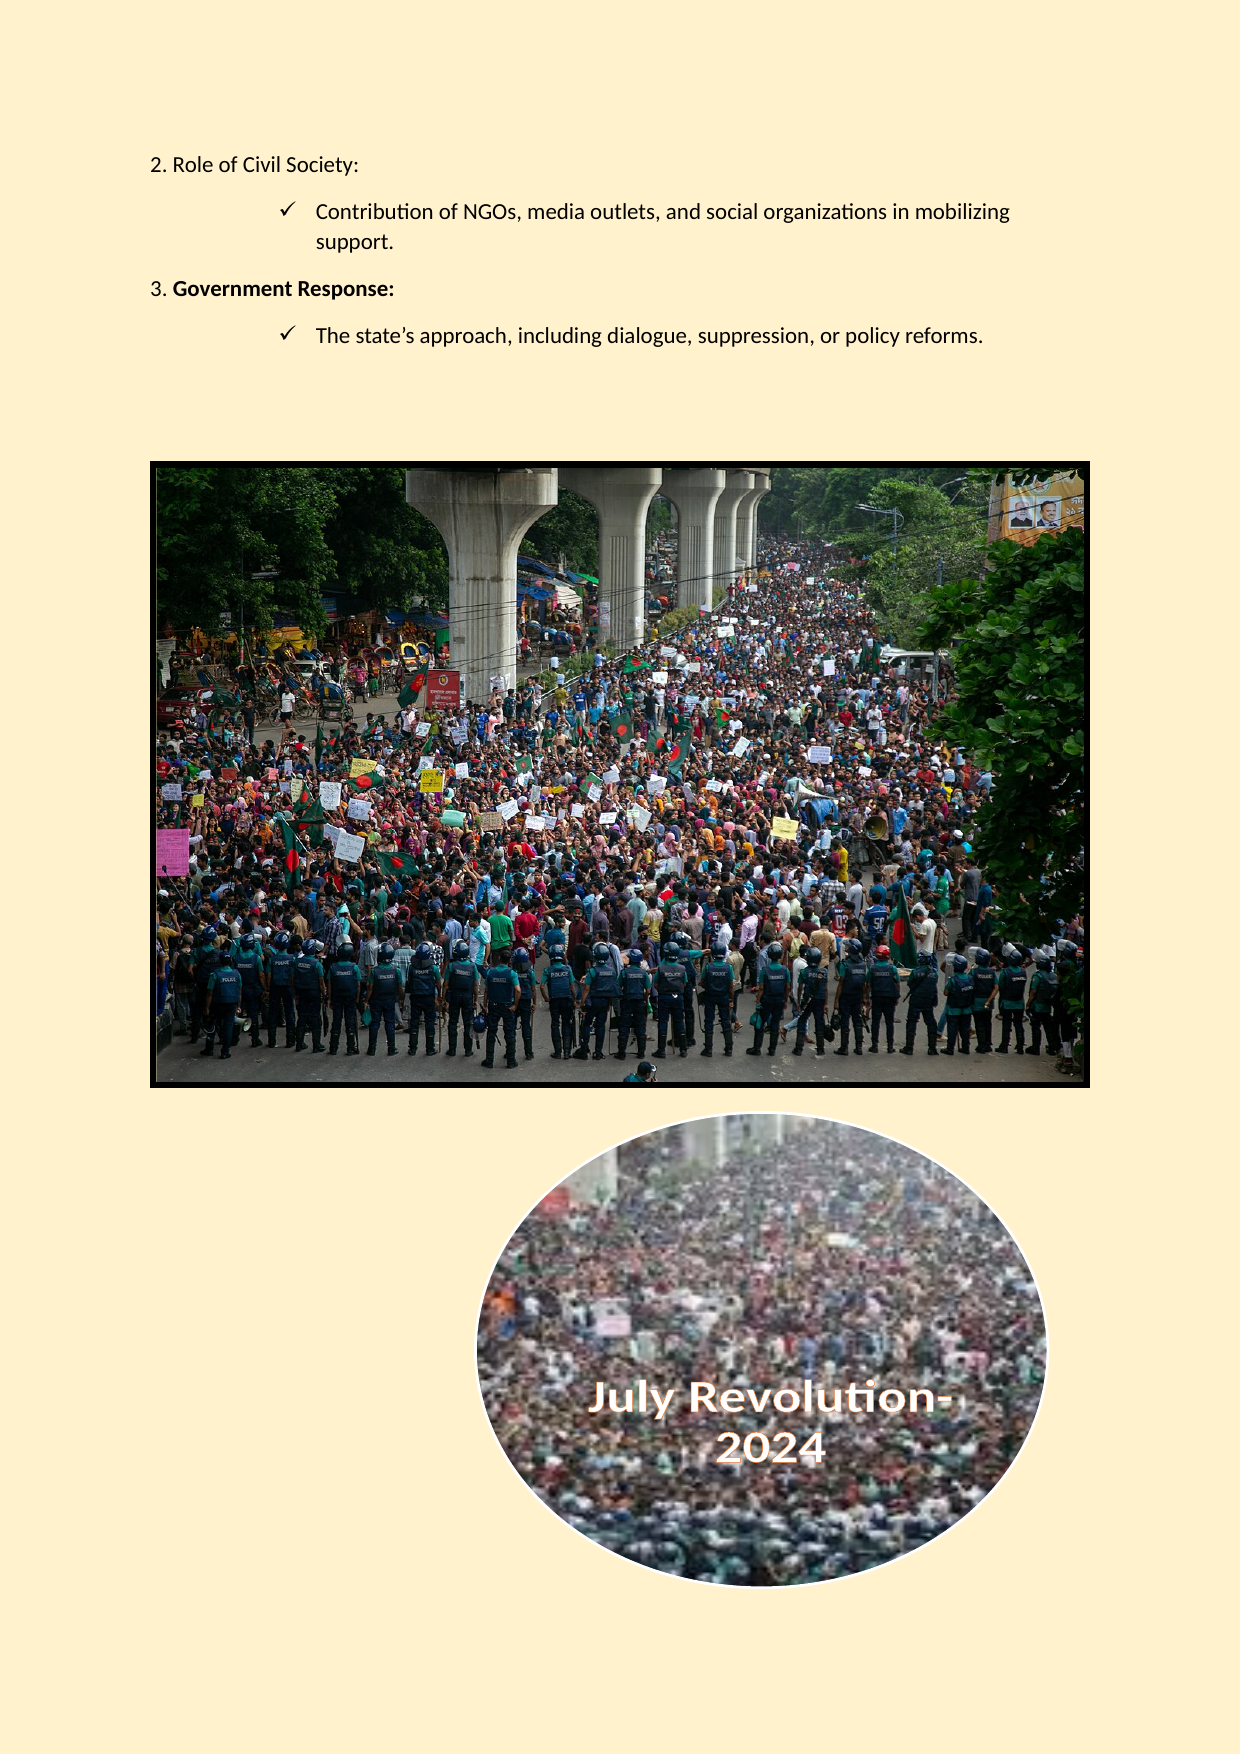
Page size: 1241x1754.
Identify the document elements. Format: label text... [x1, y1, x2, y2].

picture [477, 1114, 1046, 1586]
list The state’s approach, including dialogue, suppression, or policy reforms. [278, 321, 1090, 349]
text 3. Government Response: [150, 274, 1090, 302]
picture [156, 468, 1084, 1082]
list Contribution of NGOs, media outlets, and social organizations in mobilizing support. [278, 197, 1090, 255]
text 2. Role of Civil Society: [150, 150, 1090, 178]
